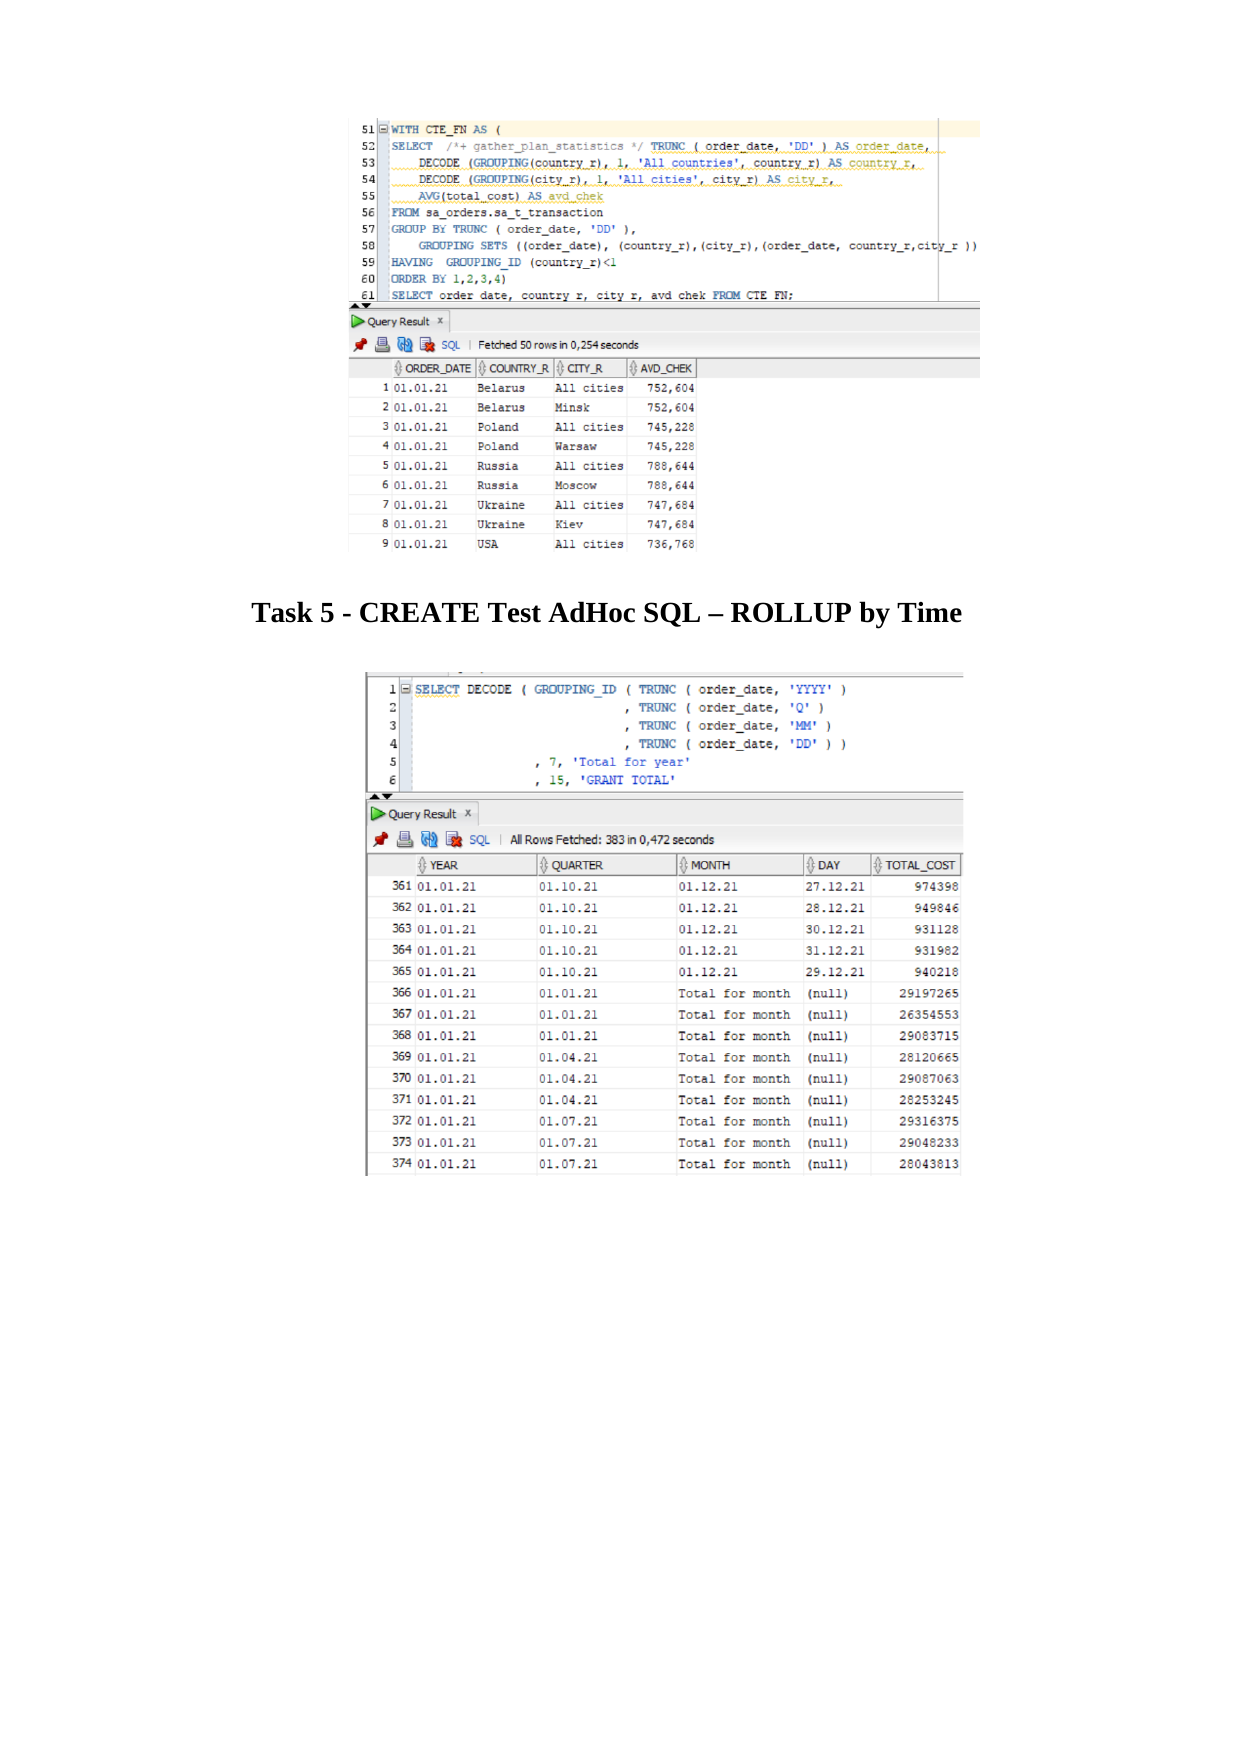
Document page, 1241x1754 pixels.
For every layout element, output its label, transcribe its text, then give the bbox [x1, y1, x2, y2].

picture [348, 118, 980, 552]
text Task 5 - CREATE Test AdHoc SQL – ROLLUP by Time [177, 595, 1152, 629]
picture [365, 672, 964, 1176]
